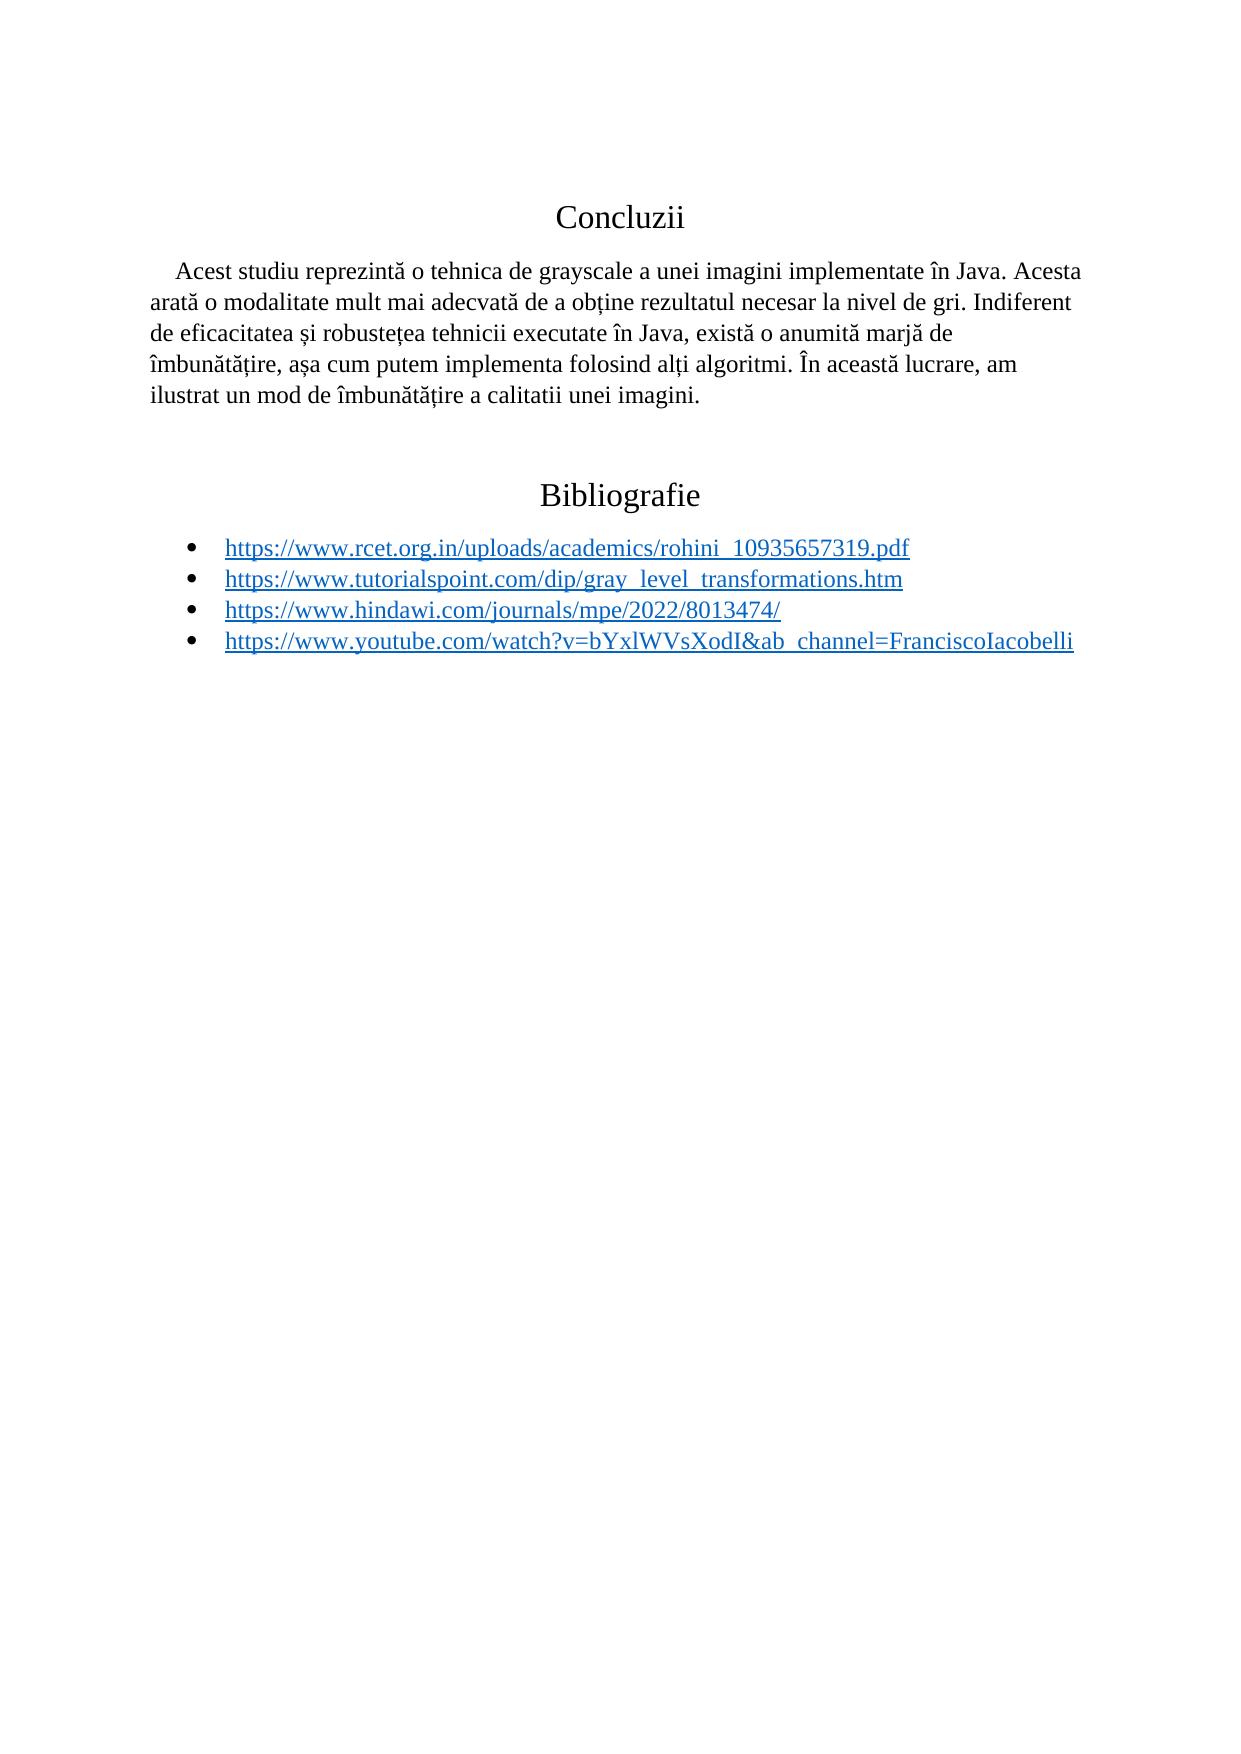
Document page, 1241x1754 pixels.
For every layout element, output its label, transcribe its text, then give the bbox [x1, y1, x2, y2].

list https://www.youtube.com/watch?v=bYxlWVsXodI&ab_channel=FranciscoIacobelli [187, 626, 1090, 655]
list https://www.tutorialspoint.com/dip/gray_level_transformations.htm [187, 564, 1090, 593]
list https://www.rcet.org.in/uploads/academics/rohini_10935657319.pdf [187, 533, 1090, 562]
list https://www.hindawi.com/journals/mpe/2022/8013474/ [187, 595, 1090, 624]
text Bibliografie [150, 475, 1090, 514]
text Acest studiu reprezintă o tehnica de grayscale a unei imagini implementate în Java. Acesta arată o modalitate mult mai adecvată de a obține rezultatul necesar la nivel de gri. Indiferent de eficacitatea și robustețea tehnicii executate în Java, există o anumită marjă de îmbunătățire, așa cum putem implementa folosind alți algoritmi. În această lucrare, am ilustrat un mod de îmbunătățire a calitatii unei imagini. [150, 256, 1090, 409]
text Concluzii [150, 198, 1090, 236]
